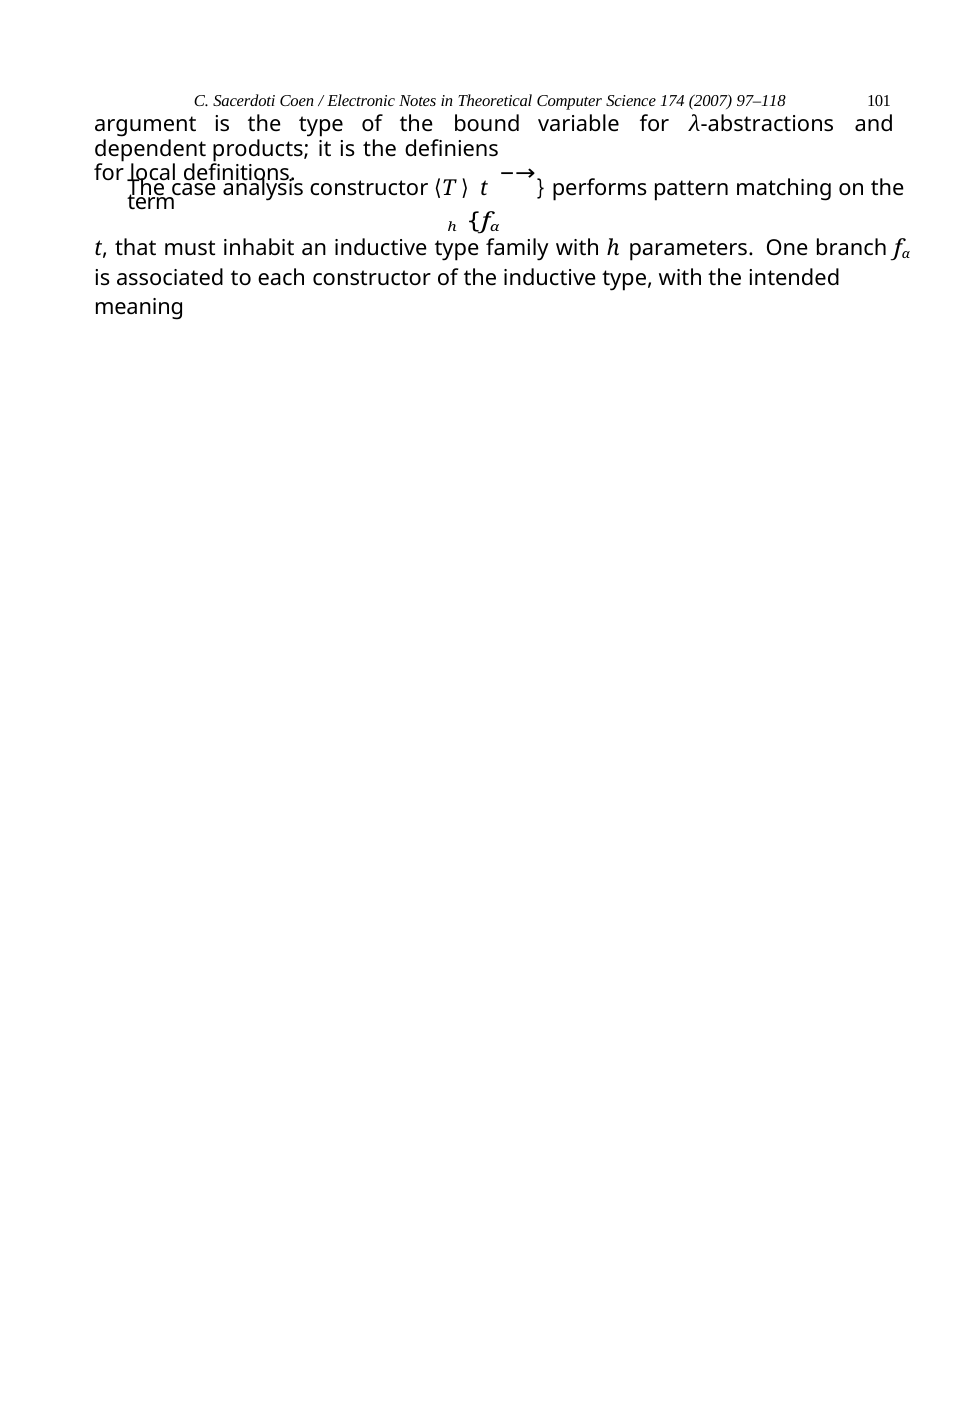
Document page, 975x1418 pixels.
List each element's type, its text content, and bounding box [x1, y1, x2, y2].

text is associated to each constructor of the inductive type, with the intended meaning [94, 261, 914, 320]
text t, that must inhabit an inductive type family with h parameters. One branch fα [94, 233, 914, 261]
text h {fα [71, 212, 477, 233]
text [94, 110, 893, 163]
text for local definitions. [133, 163, 914, 185]
text The case analysis constructor ⟨T ⟩ t −→} performs pattern matching on the term [127, 185, 914, 212]
text h {fα [482, 212, 876, 233]
